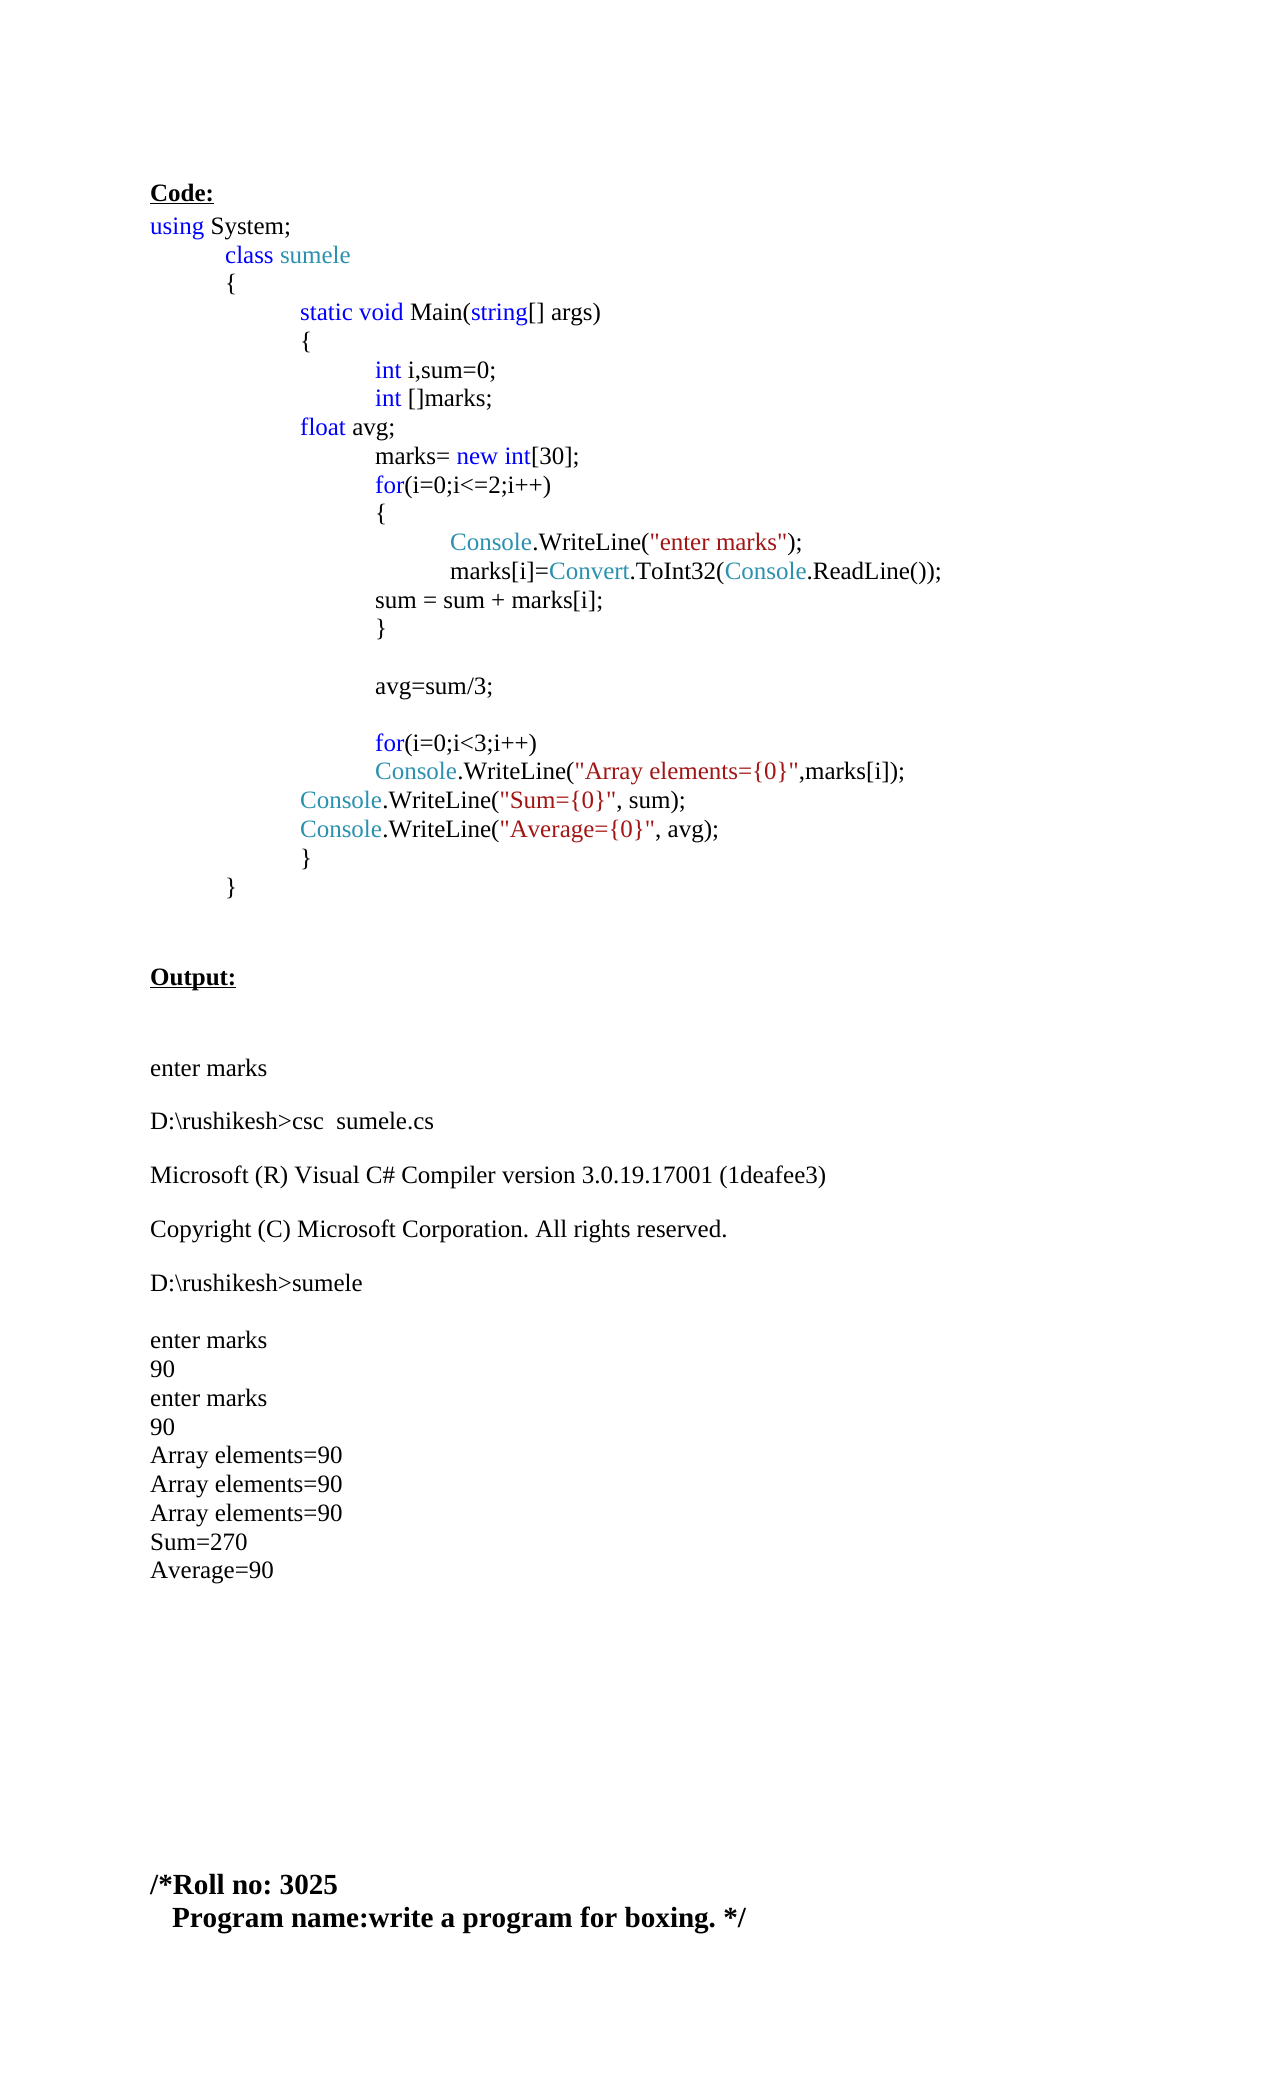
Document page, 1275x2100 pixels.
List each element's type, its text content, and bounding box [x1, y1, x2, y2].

text marks= new int[30]; [150, 441, 1125, 470]
text D:\rushikesh>sumele [150, 1268, 1125, 1297]
text Code: [150, 178, 1125, 207]
text Output: [150, 962, 1125, 991]
text } [150, 872, 1125, 900]
text Microsoft (R) Visual C# Compiler version 3.0.19.17001 (1deafee3) [150, 1160, 1125, 1189]
text static void Main(string[] args) [225, 297, 1125, 326]
text Sum=270 [150, 1527, 1125, 1556]
text 90 [150, 1412, 1125, 1441]
text enter marks [150, 1326, 1125, 1354]
text enter marks [150, 1053, 1125, 1081]
text for(i=0;i<3;i++) [150, 728, 1125, 757]
text sum = sum + marks[i]; [150, 585, 1125, 613]
text float avg; [150, 412, 1125, 441]
text avg=sum/3; [150, 671, 1125, 700]
text Program name:write a program for boxing. */ [150, 1901, 1125, 1934]
text class sumele [150, 240, 1125, 268]
text Array elements=90 [150, 1441, 1125, 1469]
text for(i=0;i<=2;i++) [150, 470, 1125, 498]
text } [225, 843, 1125, 872]
text using System; [150, 211, 1125, 240]
text /*Roll no: 3025 [150, 1867, 1125, 1901]
text Console.WriteLine("Array elements={0}",marks[i]); [150, 757, 1125, 785]
text int []marks; [150, 383, 1125, 412]
text { [225, 326, 1125, 355]
text { [150, 268, 1125, 297]
text Array elements=90 [150, 1469, 1125, 1498]
text Console.WriteLine("Average={0}", avg); [150, 814, 1125, 843]
text Console.WriteLine("Sum={0}", sum); [150, 785, 1125, 814]
text marks[i]=Convert.ToInt32(Console.ReadLine()); [150, 556, 1125, 585]
text Copyright (C) Microsoft Corporation. All rights reserved. [150, 1214, 1125, 1243]
text int i,sum=0; [150, 355, 1125, 383]
text Average=90 [150, 1556, 1125, 1584]
text D:\rushikesh>csc sumele.cs [150, 1106, 1125, 1135]
text { [150, 498, 1125, 527]
text Console.WriteLine("enter marks"); [150, 527, 1125, 556]
text 90 [150, 1354, 1125, 1383]
text Array elements=90 [150, 1498, 1125, 1527]
text enter marks [150, 1383, 1125, 1412]
text } [150, 613, 1125, 642]
